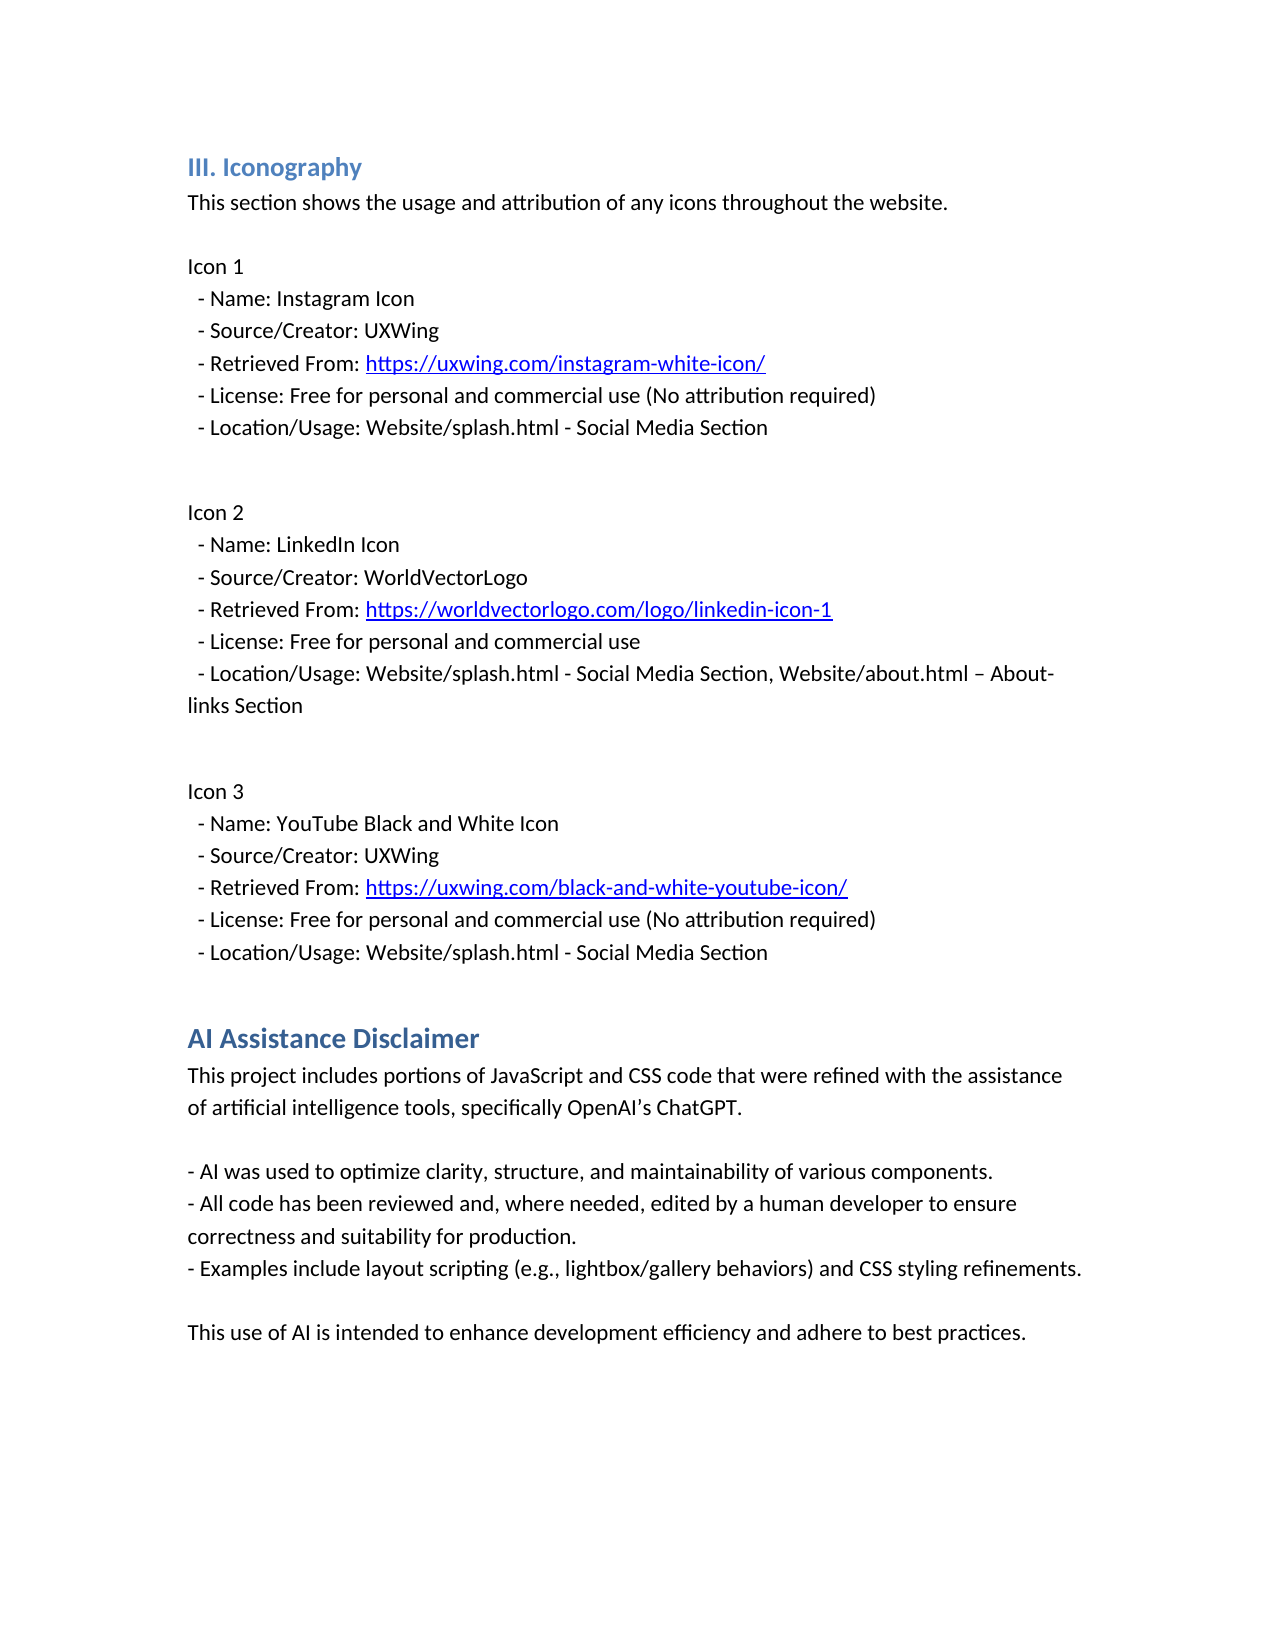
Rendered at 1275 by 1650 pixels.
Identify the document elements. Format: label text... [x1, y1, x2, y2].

text Icon 3 - Name: YouTube Black and White Icon - Source/Creator: UXWing - Retrieved From: https://uxwing.com/black-and-white-youtube-icon/ - License: Free for personal and commercial use (No attribution required) - Location/Usage: Website/splash.html - Social Media Section [187, 744, 1087, 966]
text This section shows the usage and attribution of any icons throughout the website. Icon 1 - Name: Instagram Icon - Source/Creator: UXWing - Retrieved From: https://uxwing.com/instagram-white-icon/ - License: Free for personal and commercial use (No attribution required) - Location/Usage: Website/splash.html - Social Media Section [187, 188, 1087, 473]
subtitle III. Iconography [187, 150, 1087, 183]
subtitle AI Assistance Disclaimer [187, 1020, 1087, 1056]
text This project includes portions of JavaScript and CSS code that were refined with the assistance of artificial intelligence tools, specifically OpenAI’s ChatGPT. - AI was used to optimize clarity, structure, and maintainability of various components. - All code has been reviewed and, where needed, edited by a human developer to ensure correctness and suitability for production. - Examples include layout scripting (e.g., lightbox/gallery behaviors) and CSS styling refinements. This use of AI is intended to enhance development efficiency and adhere to best practices. [187, 1061, 1087, 1378]
text Icon 2 - Name: LinkedIn Icon - Source/Creator: WorldVectorLogo - Retrieved From: https://worldvectorlogo.com/logo/linkedin-icon-1 - License: Free for personal and commercial use - Location/Usage: Website/splash.html - Social Media Section, Website/about.html – About-links Section [187, 498, 1087, 719]
